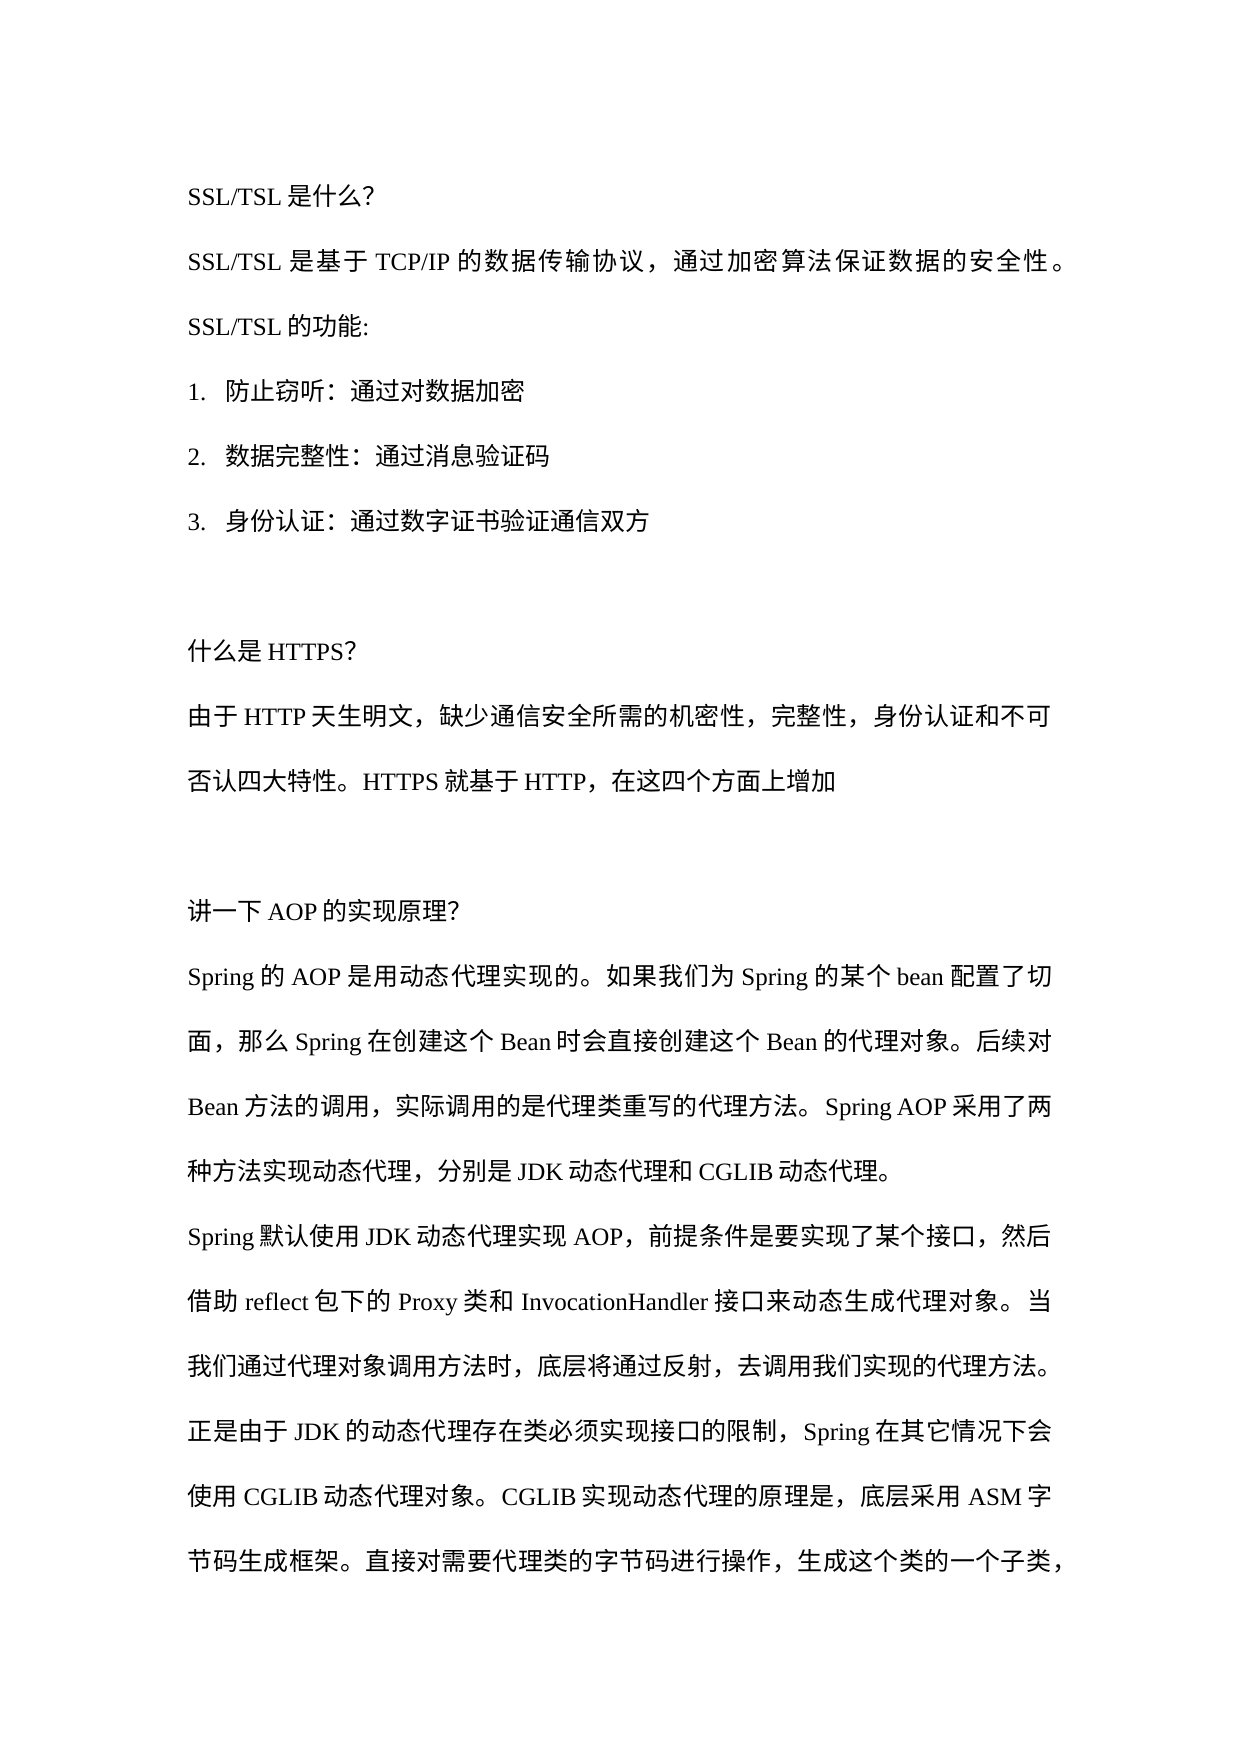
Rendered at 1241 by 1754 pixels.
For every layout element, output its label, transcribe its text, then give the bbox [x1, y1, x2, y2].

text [187, 1397, 1053, 1592]
list 身份认证：通过数字证书验证通信双方 [187, 487, 1053, 552]
text SSL/TSL是什么？ [187, 162, 1053, 227]
text Spring默认使用JDK动态代理实现AOP，前提条件是要实现了某个接口，然后借助reflect包下的Proxy类和InvocationHandler接口来动态生成代理对象。当我们通过代理对象调用方法时，底层将通过反射，去调用我们实现的代理方法。 [187, 1202, 1053, 1397]
text 由于HTTP天生明文，缺少通信安全所需的机密性，完整性，身份认证和不可否认四大特性。HTTPS就基于HTTP，在这四个方面上增加 [187, 682, 1053, 812]
list 防止窃听：通过对数据加密 [187, 357, 1053, 422]
text 什么是HTTPS？ [187, 617, 1053, 682]
text 讲一下AOP的实现原理？ [187, 877, 1053, 942]
text Spring的AOP是用动态代理实现的。如果我们为Spring的某个bean配置了切面，那么Spring在创建这个Bean时会直接创建这个Bean的代理对象。后续对Bean方法的调用，实际调用的是代理类重写的代理方法。Spring AOP采用了两种方法实现动态代理，分别是JDK动态代理和CGLIB动态代理。 [187, 942, 1053, 1202]
text SSL/TSL是基于TCP/IP的数据传输协议，通过加密算法保证数据的安全性。SSL/TSL的功能: [187, 227, 1053, 357]
list 数据完整性：通过消息验证码 [187, 422, 1053, 487]
